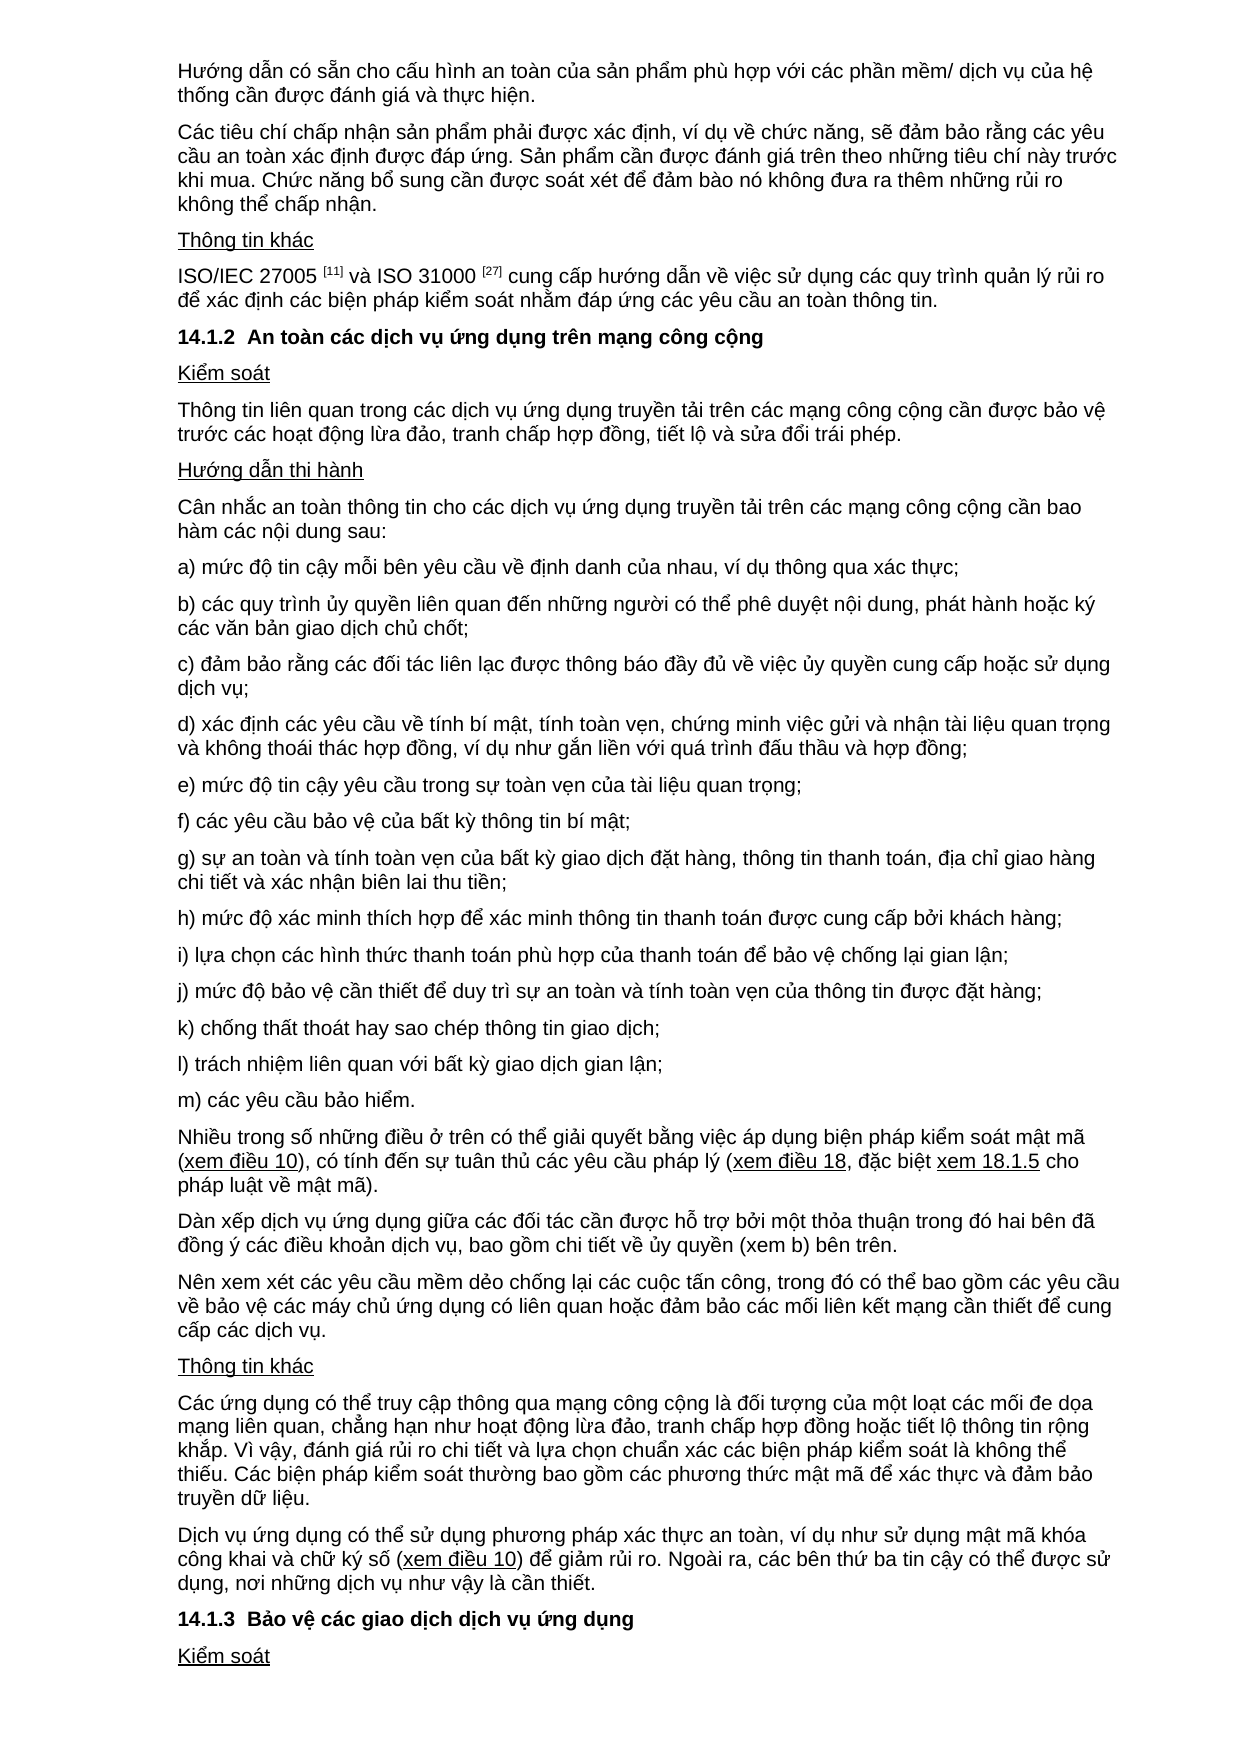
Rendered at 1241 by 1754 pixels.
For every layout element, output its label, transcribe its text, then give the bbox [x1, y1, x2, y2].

text g) sự an toàn và tính toàn vẹn của bất kỳ giao dịch đặt hàng, thông tin thanh toán, địa chỉ giao hàng chi tiết và xác nhận biên lai thu tiền; [177, 846, 1122, 893]
text m) các yêu cầu bảo hiểm. [177, 1088, 1122, 1112]
text l) trách nhiệm liên quan với bất kỳ giao dịch gian lận; [177, 1052, 1122, 1076]
text Dịch vụ ứng dụng có thể sử dụng phương pháp xác thực an toàn, ví dụ như sử dụng mật mã khóa công khai và chữ ký số (xem điều 10) để giảm rủi ro. Ngoài ra, các bên thứ ba tin cậy có thể được sử dụng, nơi những dịch vụ như vậy là cần thiết. [177, 1523, 1122, 1594]
text 14.1.2 An toàn các dịch vụ ứng dụng trên mạng công cộng [177, 325, 1122, 349]
text e) mức độ tin cậy yêu cầu trong sự toàn vẹn của tài liệu quan trọng; [177, 773, 1122, 797]
text j) mức độ bảo vệ cần thiết để duy trì sự an toàn và tính toàn vẹn của thông tin được đặt hàng; [177, 979, 1122, 1003]
text Thông tin liên quan trong các dịch vụ ứng dụng truyền tải trên các mạng công cộng cần được bảo vệ trước các hoạt động lừa đảo, tranh chấp hợp đồng, tiết lộ và sửa đổi trái phép. [177, 398, 1122, 446]
text a) mức độ tin cậy mỗi bên yêu cầu về định danh của nhau, ví dụ thông qua xác thực; [177, 555, 1122, 579]
text b) các quy trình ủy quyền liên quan đến những người có thể phê duyệt nội dung, phát hành hoặc ký các văn bản giao dịch chủ chốt; [177, 591, 1122, 639]
text f) các yêu cầu bảo vệ của bất kỳ thông tin bí mật; [177, 809, 1122, 833]
text c) đảm bảo rằng các đối tác liên lạc được thông báo đầy đủ về việc ủy quyền cung cấp hoặc sử dụng dịch vụ; [177, 652, 1122, 700]
text 14.1.3 Bảo vệ các giao dịch dịch vụ ứng dụng [177, 1607, 1122, 1631]
text h) mức độ xác minh thích hợp để xác minh thông tin thanh toán được cung cấp bởi khách hàng; [177, 906, 1122, 930]
text ISO/IEC 27005 [11] và ISO 31000 [27] cung cấp hướng dẫn về việc sử dụng các quy trình quản lý rủi ro để xác định các biện pháp kiểm soát nhằm đáp ứng các yêu cầu an toàn thông tin. [177, 264, 1122, 312]
text Các tiêu chí chấp nhận sản phẩm phải được xác định, ví dụ về chức năng, sẽ đảm bảo rằng các yêu cầu an toàn xác định được đáp ứng. Sản phẩm cần được đánh giá trên theo những tiêu chí này trước khi mua. Chức năng bổ sung cần được soát xét để đảm bào nó không đưa ra thêm những rủi ro không thể chấp nhận. [177, 119, 1122, 215]
text Thông tin khác [177, 228, 1122, 252]
text Nên xem xét các yêu cầu mềm dẻo chống lại các cuộc tấn công, trong đó có thể bao gồm các yêu cầu về bảo vệ các máy chủ ứng dụng có liên quan hoặc đảm bảo các mối liên kết mạng cần thiết để cung cấp các dịch vụ. [177, 1269, 1122, 1341]
text Dàn xếp dịch vụ ứng dụng giữa các đối tác cần được hỗ trợ bởi một thỏa thuận trong đó hai bên đã đồng ý các điều khoản dịch vụ, bao gồm chi tiết về ủy quyền (xem b) bên trên. [177, 1209, 1122, 1257]
text i) lựa chọn các hình thức thanh toán phù hợp của thanh toán để bảo vệ chống lại gian lận; [177, 942, 1122, 966]
text Nhiều trong số những điều ở trên có thể giải quyết bằng việc áp dụng biện pháp kiểm soát mật mã (xem điều 10), có tính đến sự tuân thủ các yêu cầu pháp lý (xem điều 18, đặc biệt xem 18.1.5 cho pháp luật về mật mã). [177, 1125, 1122, 1197]
text Kiểm soát [177, 1643, 1122, 1667]
text d) xác định các yêu cầu về tính bí mật, tính toàn vẹn, chứng minh việc gửi và nhận tài liệu quan trọng và không thoái thác hợp đồng, ví dụ như gắn liền với quá trình đấu thầu và hợp đồng; [177, 712, 1122, 760]
text Cân nhắc an toàn thông tin cho các dịch vụ ứng dụng truyền tải trên các mạng công cộng cần bao hàm các nội dung sau: [177, 494, 1122, 542]
text Hướng dẫn thi hành [177, 458, 1122, 482]
text k) chống thất thoát hay sao chép thông tin giao dịch; [177, 1015, 1122, 1039]
text Hướng dẫn có sẵn cho cấu hình an toàn của sản phẩm phù hợp với các phần mềm/ dịch vụ của hệ thống cần được đánh giá và thực hiện. [177, 59, 1122, 107]
text Thông tin khác [177, 1354, 1122, 1378]
text Kiểm soát [177, 361, 1122, 385]
text Các ứng dụng có thể truy cập thông qua mạng công cộng là đối tượng của một loạt các mối đe dọa mạng liên quan, chẳng hạn như hoạt động lừa đảo, tranh chấp hợp đồng hoặc tiết lộ thông tin rộng khắp. Vì vậy, đánh giá rủi ro chi tiết và lựa chọn chuẩn xác các biện pháp kiểm soát là không thể thiếu. Các biện pháp kiểm soát thường bao gồm các phương thức mật mã để xác thực và đảm bảo truyền dữ liệu. [177, 1390, 1122, 1510]
